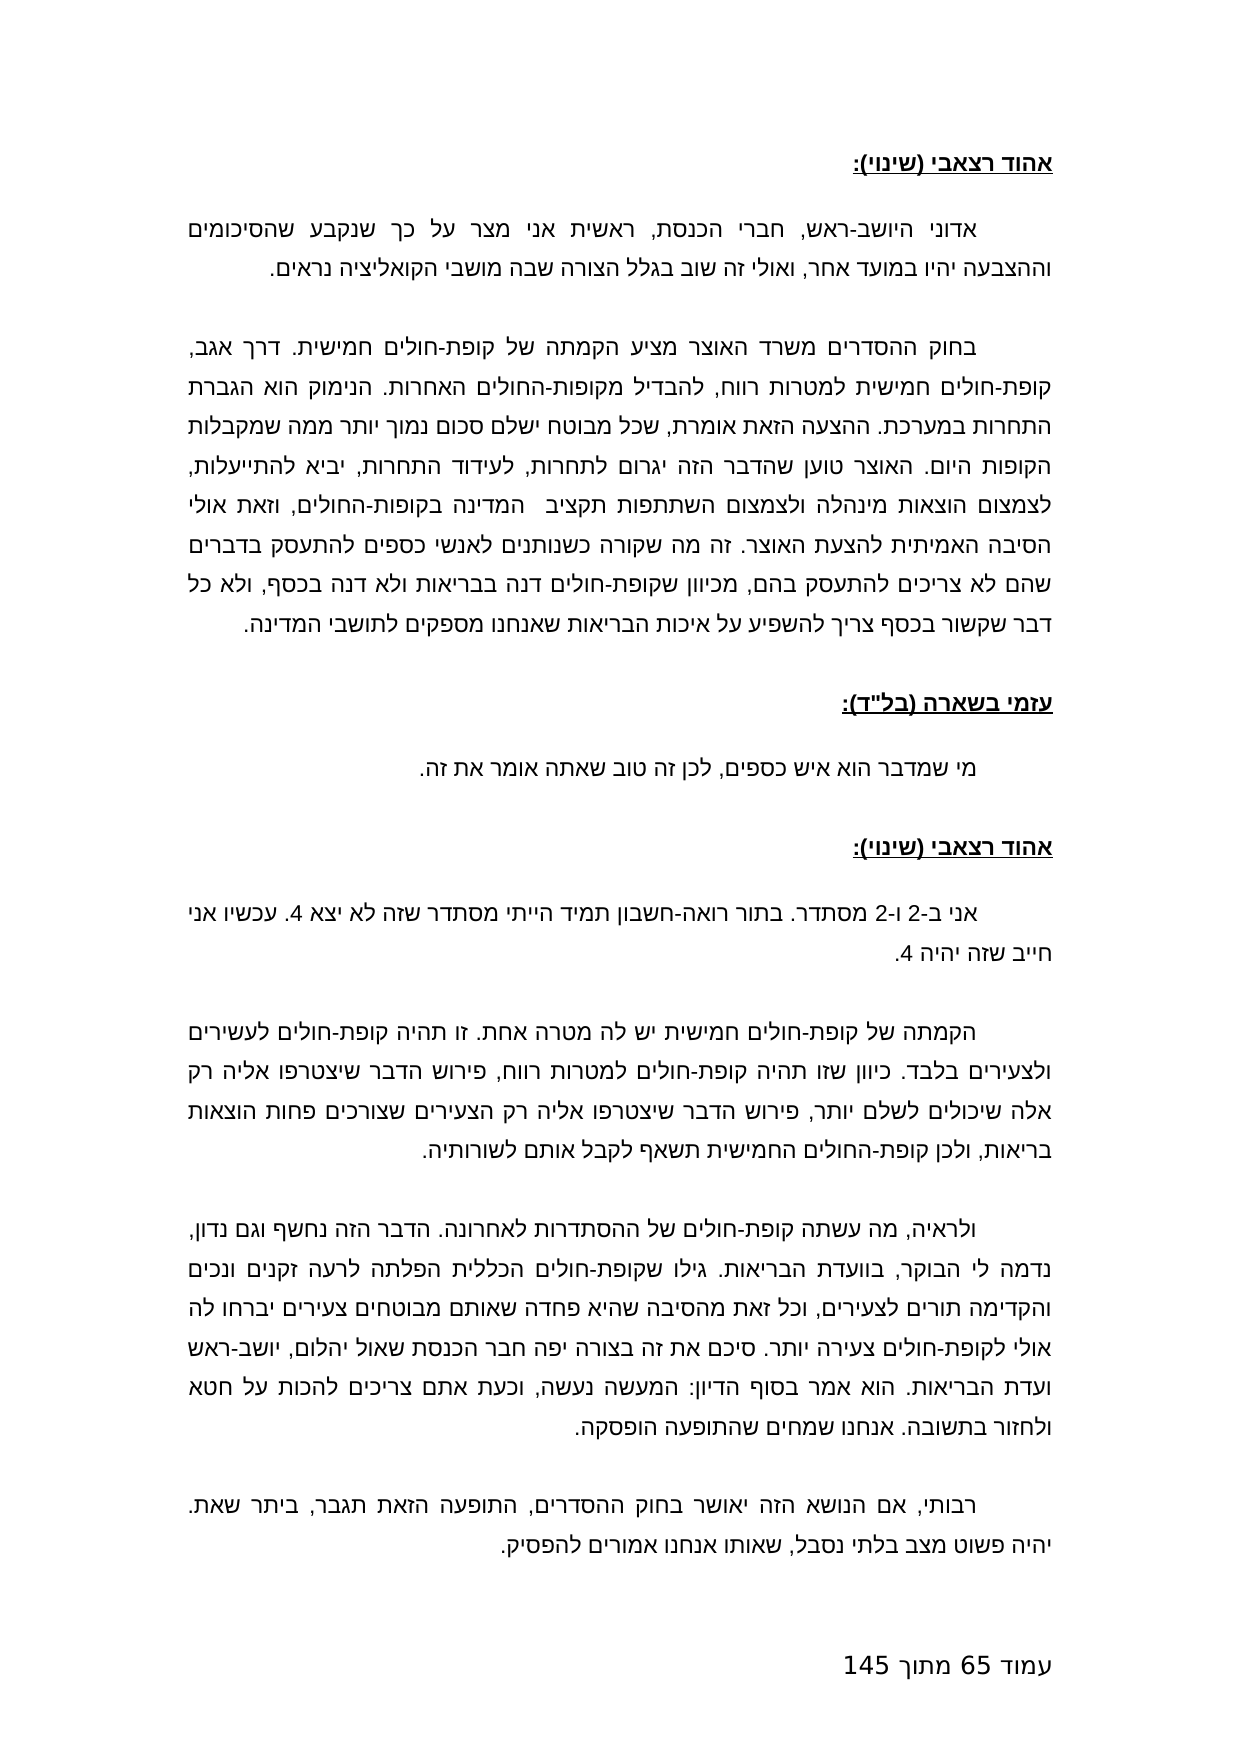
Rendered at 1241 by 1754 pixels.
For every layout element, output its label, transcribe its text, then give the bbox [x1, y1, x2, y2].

text רבותי, אם הנושא הזה יאושר בחוק ההסדרים, התופעה הזאת תגבר, ביתר שאת. יהיה פשוט מצב בלתי נסבל, שאותו אנחנו אמורים להפסיק. [187, 1492, 1053, 1558]
text אהוד רצאבי (שינוי): [187, 150, 1053, 176]
text אהוד רצאבי (שינוי): [187, 834, 1053, 861]
text אדוני היושב-ראש, חברי הכנסת, ראשית אני מצר על כך שנקבע שהסיכומים וההצבעה יהיו במועד אחר, ואולי זה שוב בגלל הצורה שבה מושבי הקואליציה נראים. [187, 216, 1053, 282]
text מי שמדבר הוא איש כספים, לכן זה טוב שאתה אומר את זה. [187, 755, 1053, 782]
text אני ב-2 ו-2 מסתדר. בתור רואה-חשבון תמיד הייתי מסתדר שזה לא יצא 4. עכשיו אני חייב שזה יהיה 4. [187, 900, 1053, 966]
text הקמתה של קופת-חולים חמישית יש לה מטרה אחת. זו תהיה קופת-חולים לעשירים ולצעירים בלבד. כיוון שזו תהיה קופת-חולים למטרות רווח, פירוש הדבר שיצטרפו אליה רק אלה שיכולים לשלם יותר, פירוש הדבר שיצטרפו אליה רק הצעירים שצורכים פחות הוצאות בריאות, ולכן קופת-החולים החמישית תשאף לקבל אותם לשורותיה. [187, 1019, 1053, 1163]
text עזמי בשארה (בל"ד): [187, 689, 1053, 716]
text בחוק ההסדרים משרד האוצר מציע הקמתה של קופת-חולים חמישית. דרך אגב, קופת-חולים חמישית למטרות רווח, להבדיל מקופות-החולים האחרות. הנימוק הוא הגברת התחרות במערכת. ההצעה הזאת אומרת, שכל מבוטח ישלם סכום נמוך יותר ממה שמקבלות הקופות היום. האוצר טוען שהדבר הזה יגרום לתחרות, לעידוד התחרות, יביא להתייעלות, לצמצום הוצאות מינהלה ולצמצום השתתפות תקציב המדינה בקופות-החולים, וזאת אולי הסיבה האמיתית להצעת האוצר. זה מה שקורה כשנותנים לאנשי כספים להתעסק בדברים שהם לא צריכים להתעסק בהם, מכיוון שקופת-חולים דנה בבריאות ולא דנה בכסף, ולא כל דבר שקשור בכסף צריך להשפיע על איכות הבריאות שאנחנו מספקים לתושבי המדינה. [187, 334, 1053, 637]
text ולראיה, מה עשתה קופת-חולים של ההסתדרות לאחרונה. הדבר הזה נחשף וגם נדון, נדמה לי הבוקר, בוועדת הבריאות. גילו שקופת-חולים הכללית הפלתה לרעה זקנים ונכים והקדימה תורים לצעירים, וכל זאת מהסיבה שהיא פחדה שאותם מבוטחים צעירים יברחו לה אולי לקופת-חולים צעירה יותר. סיכם את זה בצורה יפה חבר הכנסת שאול יהלום, יושב-ראש ועדת הבריאות. הוא אמר בסוף הדיון: המעשה נעשה, וכעת אתם צריכים להכות על חטא ולחזור בתשובה. אנחנו שמחים שהתופעה הופסקה. [187, 1216, 1053, 1440]
